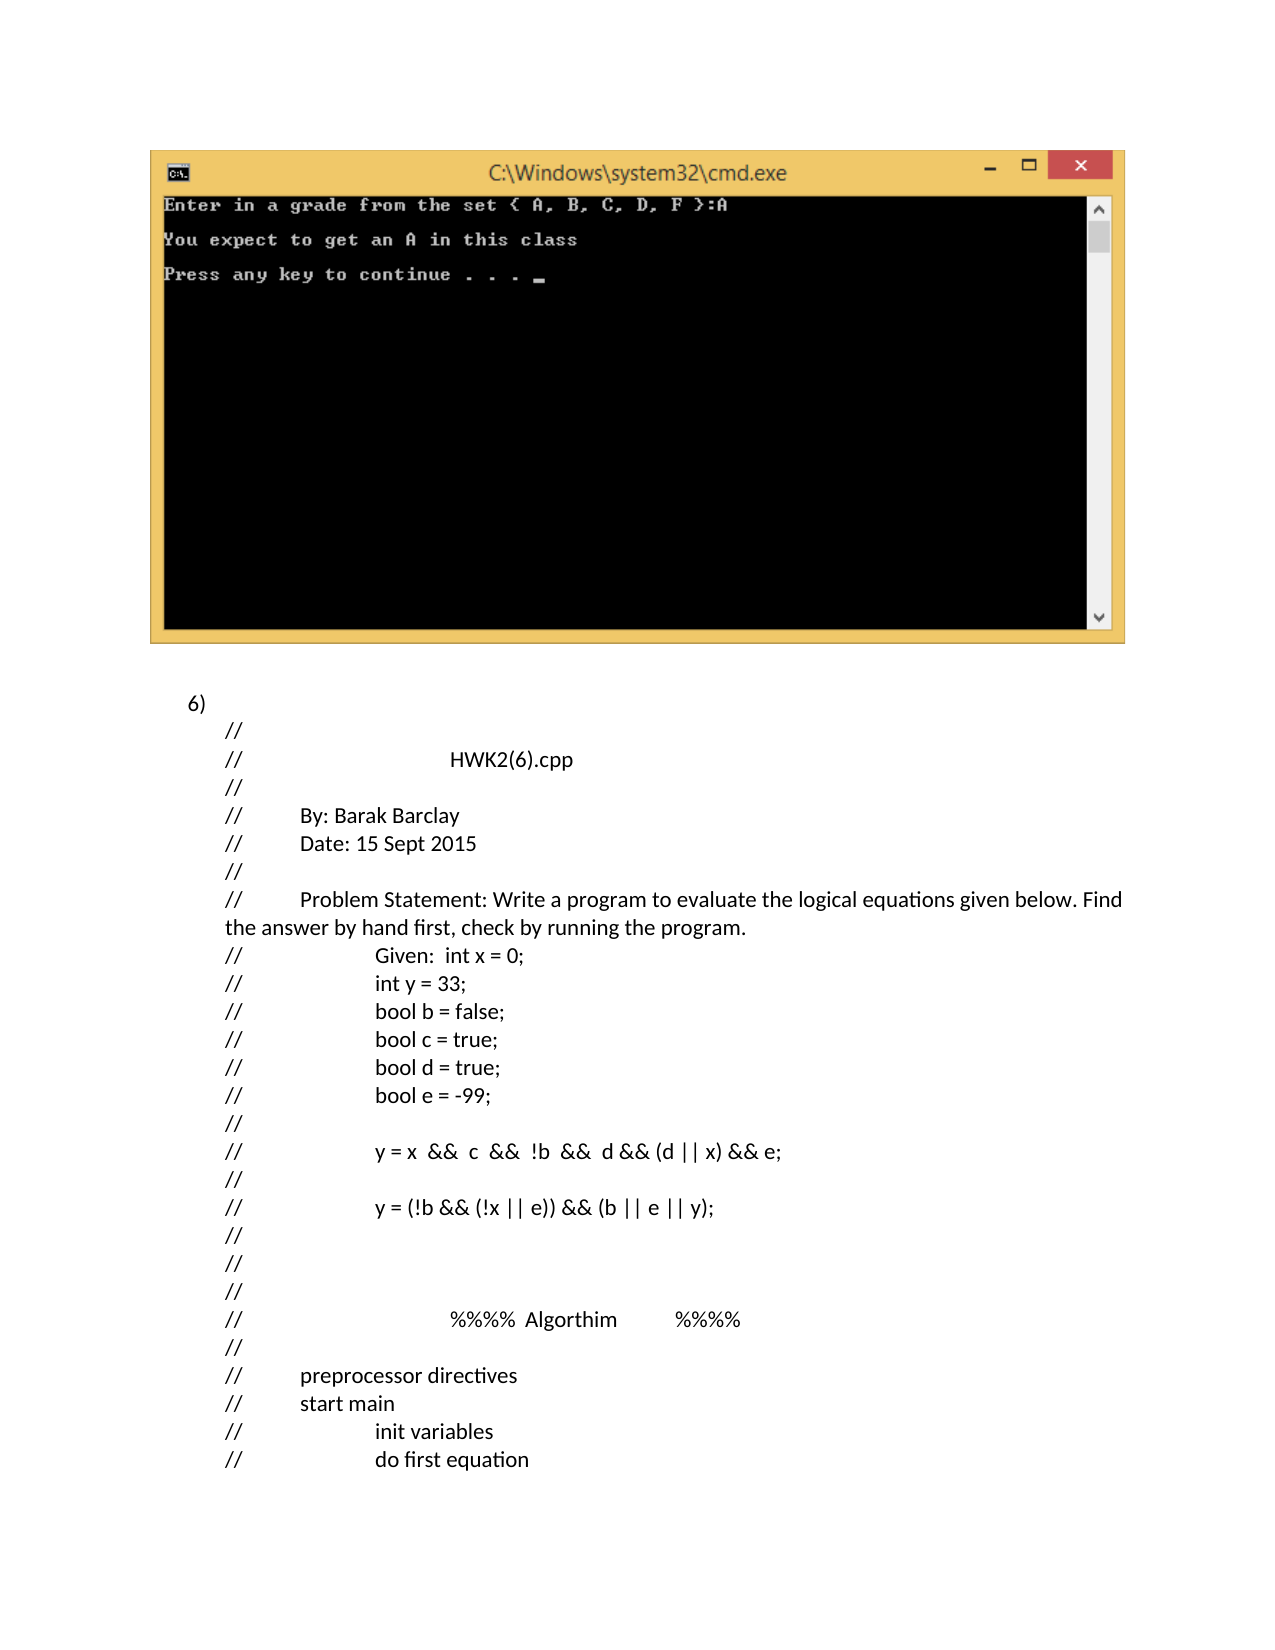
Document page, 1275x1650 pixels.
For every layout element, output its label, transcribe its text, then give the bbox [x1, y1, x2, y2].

list // [225, 1221, 1125, 1249]
list // bool b = false; [225, 997, 1125, 1025]
list // [225, 1109, 1125, 1137]
list // Given: int x = 0; [225, 941, 1125, 969]
list // y = x && c && !b && d && (d || x) && e; [225, 1137, 1125, 1165]
list // [225, 1249, 1125, 1277]
list // [225, 857, 1125, 885]
list // start main [225, 1389, 1125, 1417]
list // [225, 717, 1125, 745]
list // bool d = true; [225, 1053, 1125, 1081]
list // [225, 1333, 1125, 1361]
list // bool c = true; [225, 1025, 1125, 1053]
list // [225, 1277, 1125, 1305]
list // y = (!b && (!x || e)) && (b || e || y); [225, 1193, 1125, 1221]
list // init variables [225, 1417, 1125, 1445]
picture [150, 150, 1125, 644]
list // %%%% Algorthim %%%% [225, 1305, 1125, 1333]
list // Date: 15 Sept 2015 [225, 829, 1125, 857]
list // Problem Statement: Write a program to evaluate the logical equations given below. Find the answer by hand first, check by running the program. [225, 885, 1125, 941]
list // [225, 1165, 1125, 1193]
list // int y = 33; [225, 969, 1125, 997]
list // preprocessor directives [225, 1361, 1125, 1389]
list // [225, 773, 1125, 801]
list // By: Barak Barclay [225, 801, 1125, 829]
list // bool e = -99; [225, 1081, 1125, 1109]
list // HWK2(6).cpp [225, 745, 1125, 773]
list // do first equation [225, 1445, 1125, 1473]
